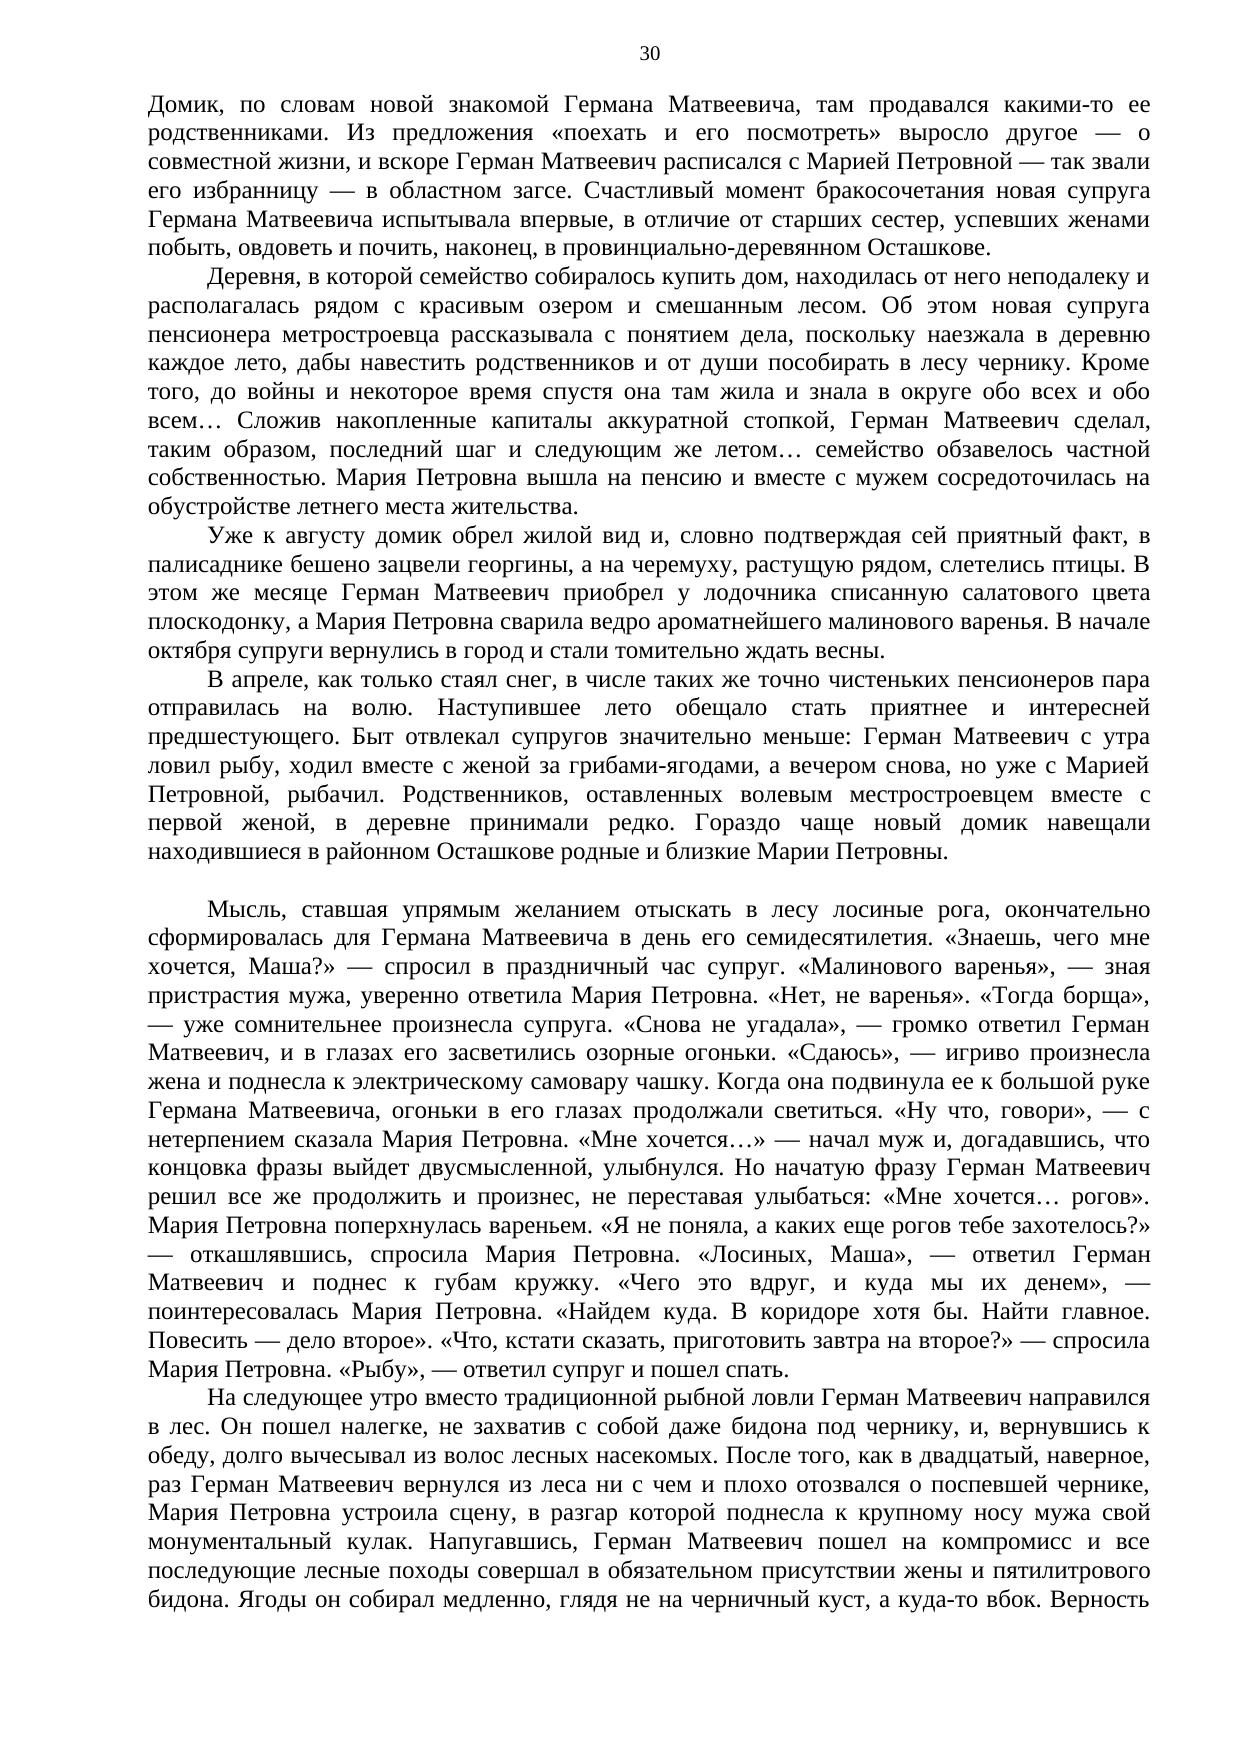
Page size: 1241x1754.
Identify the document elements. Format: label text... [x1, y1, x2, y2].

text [148, 1382, 1152, 1612]
text Деревня, в которой семейство собиралось купить дом, находилась от него неподалеку и располагалась рядом с красивым озером и смешанным лесом. Об этом новая супруга пенсионера метростроевца рассказывала с понятием дела, поскольку наезжала в деревню каждое лето, дабы навестить родственников и от души пособирать в лесу чернику. Кроме того, до войны и некоторое время спустя она там жила и знала в округе обо всех и обо всем… Сложив накопленные капиталы аккуратной стопкой, Герман Матвеевич сделал, таким образом, последний шаг и следующим же летом… семейство обзавелось частной собственностью. Мария Петровна вышла на пенсию и вместе с мужем сосредоточилась на обустройстве летнего места жительства. [148, 261, 1152, 520]
text Уже к августу домик обрел жилой вид и, словно подтверждая сей приятный факт, в палисаднике бешено зацвели георгины, а на черемуху, растущую рядом, слетелись птицы. В этом же месяце Герман Матвеевич приобрел у лодочника списанную салатового цвета плоскодонку, а Мария Петровна сварила ведро ароматнейшего малинового варенья. В начале октября супруги вернулись в город и стали томительно ждать весны. [148, 520, 1152, 664]
text В апреле, как только стаял снег, в числе таких же точно чистеньких пенсионеров пара отправилась на волю. Наступившее лето обещало стать приятнее и интересней предшестующего. Быт отвлекал супругов значительно меньше: Герман Матвеевич с утра ловил рыбу, ходил вместе с женой за грибами-ягодами, а вечером снова, но уже с Марией Петровной, рыбачил. Родственников, оставленных волевым местростроевцем вместе с первой женой, в деревне принимали редко. Гораздо чаще новый домик навещали находившиеся в районном Осташкове родные и близкие Марии Петровны. [148, 664, 1152, 865]
text Мысль, ставшая упрямым желанием отыскать в лесу лосиные рога, окончательно сформировалась для Германа Матвеевича в день его семидесятилетия. «Знаешь, чего мне хочется, Маша?» — спросил в праздничный час супруг. «Малинового варенья», — зная пристрастия мужа, уверенно ответила Мария Петровна. «Нет, не варенья». «Тогда борща», — уже сомнительнее произнесла супруга. «Снова не угадала», — громко ответил Герман Матвеевич, и в глазах его засветились озорные огоньки. «Сдаюсь», — игриво произнесла жена и поднесла к электрическому самовару чашку. Когда она подвинула ее к большой руке Германа Матвеевича, огоньки в его глазах продолжали светиться. «Ну что, говори», — с нетерпением сказала Мария Петровна. «Мне хочется…» — начал муж и, догадавшись, что концовка фразы выйдет двусмысленной, улыбнулся. Но начатую фразу Герман Матвеевич решил все же продолжить и произнес, не переставая улыбаться: «Мне хочется… рогов». Мария Петровна поперхнулась вареньем. «Я не поняла, а каких еще рогов тебе захотелось?» — откашлявшись, спросила Мария Петровна. «Лосиных, Маша», — ответил Герман Матвеевич и поднес к губам кружку. «Чего это вдруг, и куда мы их денем», — поинтересовалась Мария Петровна. «Найдем куда. В коридоре хотя бы. Найти главное. Повесить — дело второе». «Что, кстати сказать, приготовить завтра на второе?» — спросила Мария Петровна. «Рыбу», — ответил супруг и пошел спать. [148, 894, 1152, 1382]
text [148, 89, 1152, 261]
